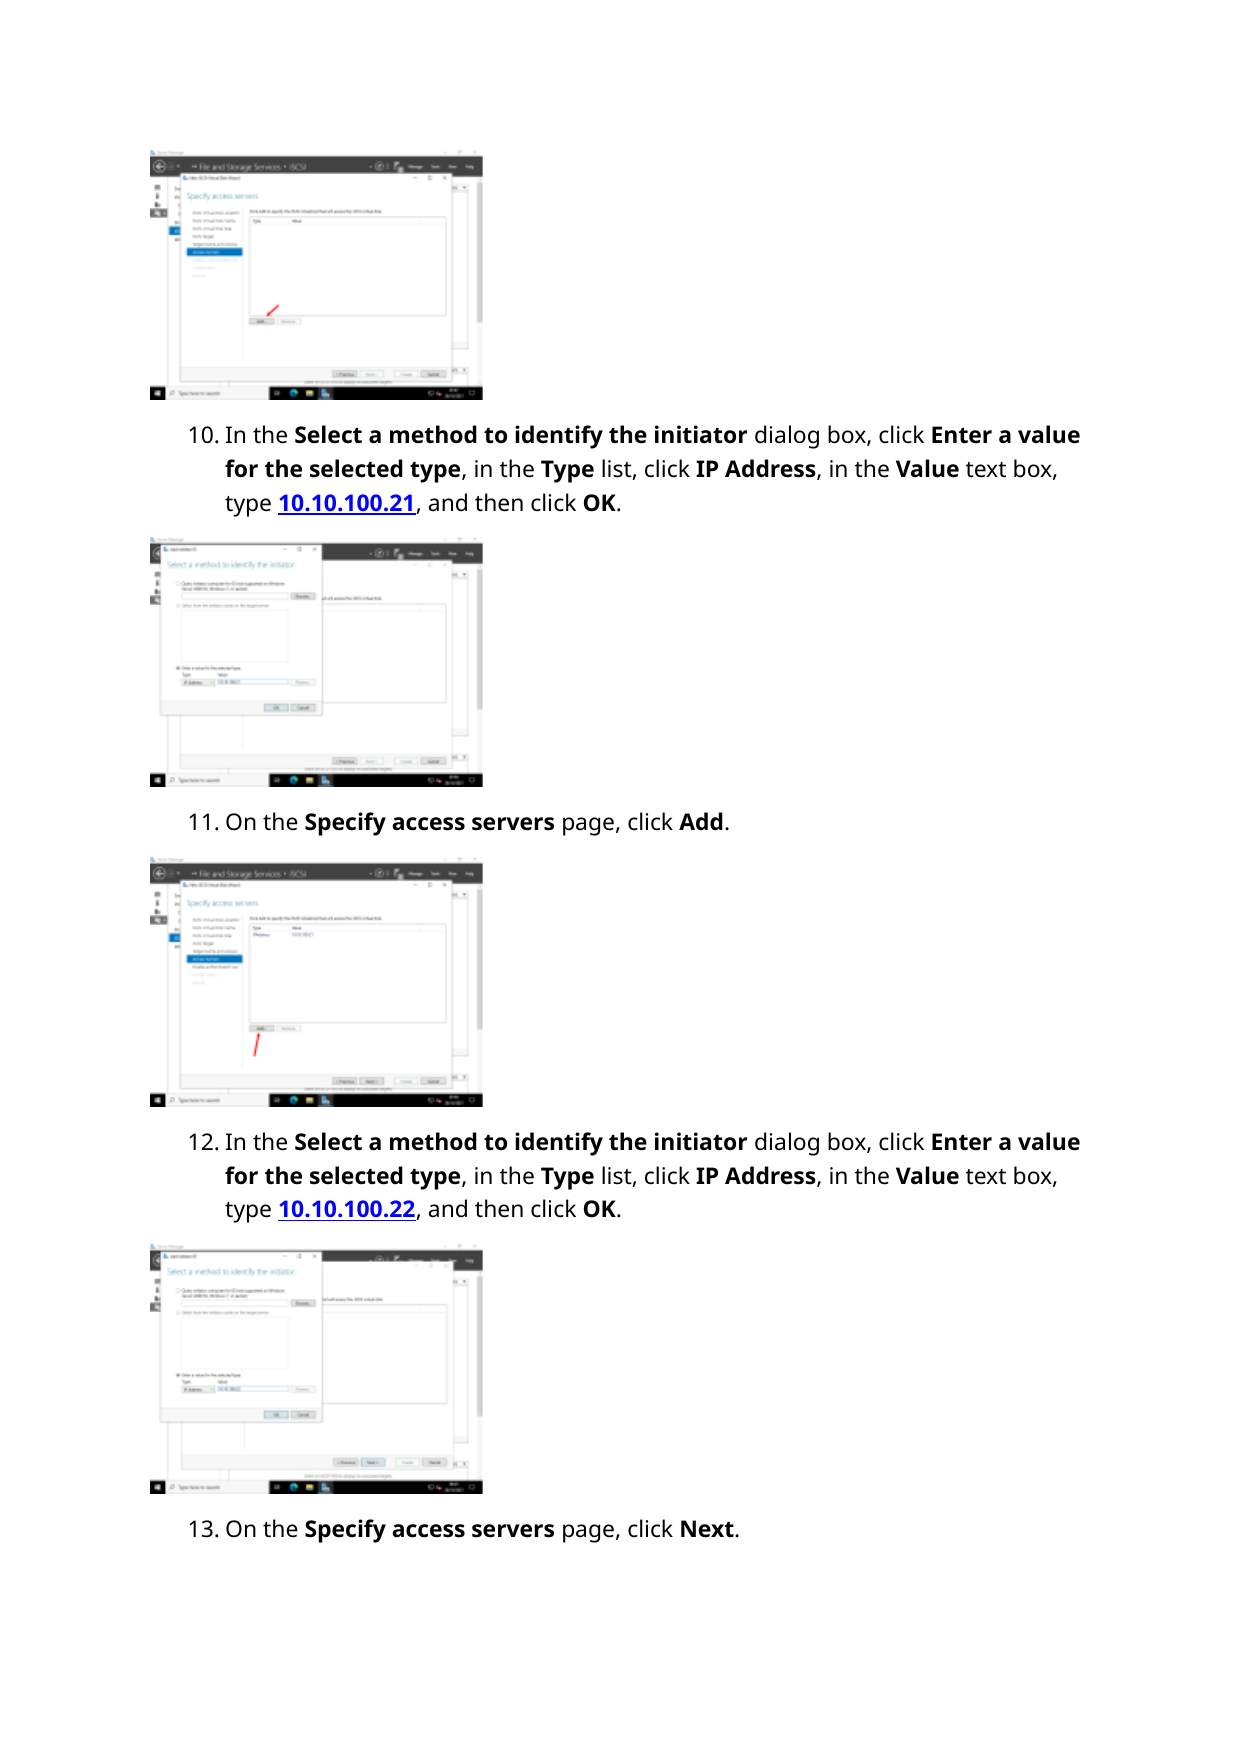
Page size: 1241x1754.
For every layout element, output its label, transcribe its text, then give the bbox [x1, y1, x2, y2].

list In the Select a method to identify the initiator dialog box, click Enter a value for the selected type, in the Type list, click IP Address, in the Value text box, type 10.10.100.22, and then click OK. [187, 1126, 1090, 1224]
list In the Select a method to identify the initiator dialog box, click Enter a value for the selected type, in the Type list, click IP Address, in the Value text box, type 10.10.100.21, and then click OK. [187, 419, 1090, 518]
list On the Specify access servers page, click Add. [187, 806, 1090, 837]
picture [150, 1243, 483, 1494]
picture [150, 856, 483, 1107]
picture [150, 150, 483, 400]
picture [150, 537, 483, 787]
list On the Specify access servers page, click Next. [187, 1513, 1090, 1544]
